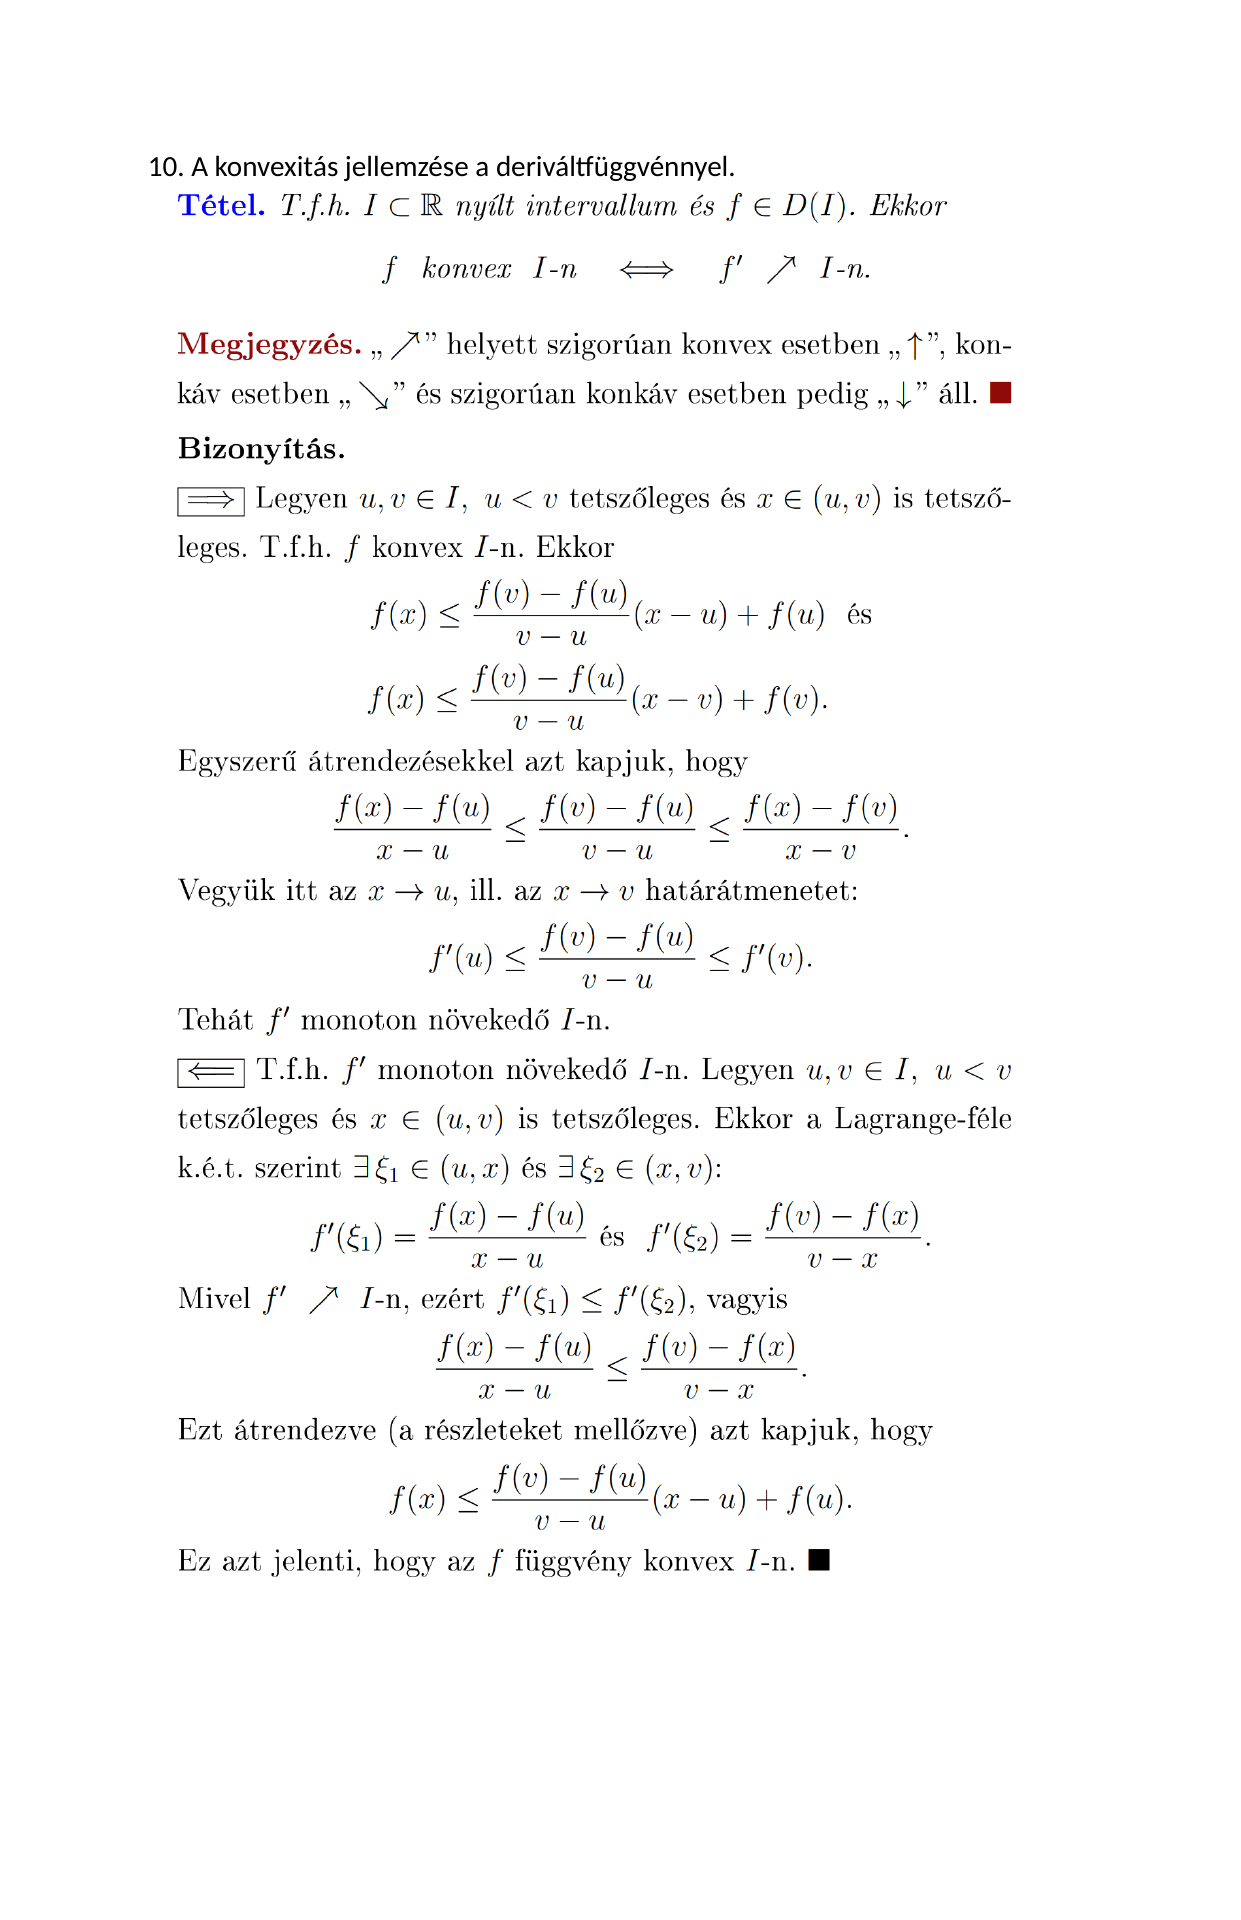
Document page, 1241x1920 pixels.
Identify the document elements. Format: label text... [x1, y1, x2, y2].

picture [147, 183, 1093, 1584]
text 10. A konvexitás jellemzése a deriváltfüggvénnyel. [148, 148, 1092, 183]
